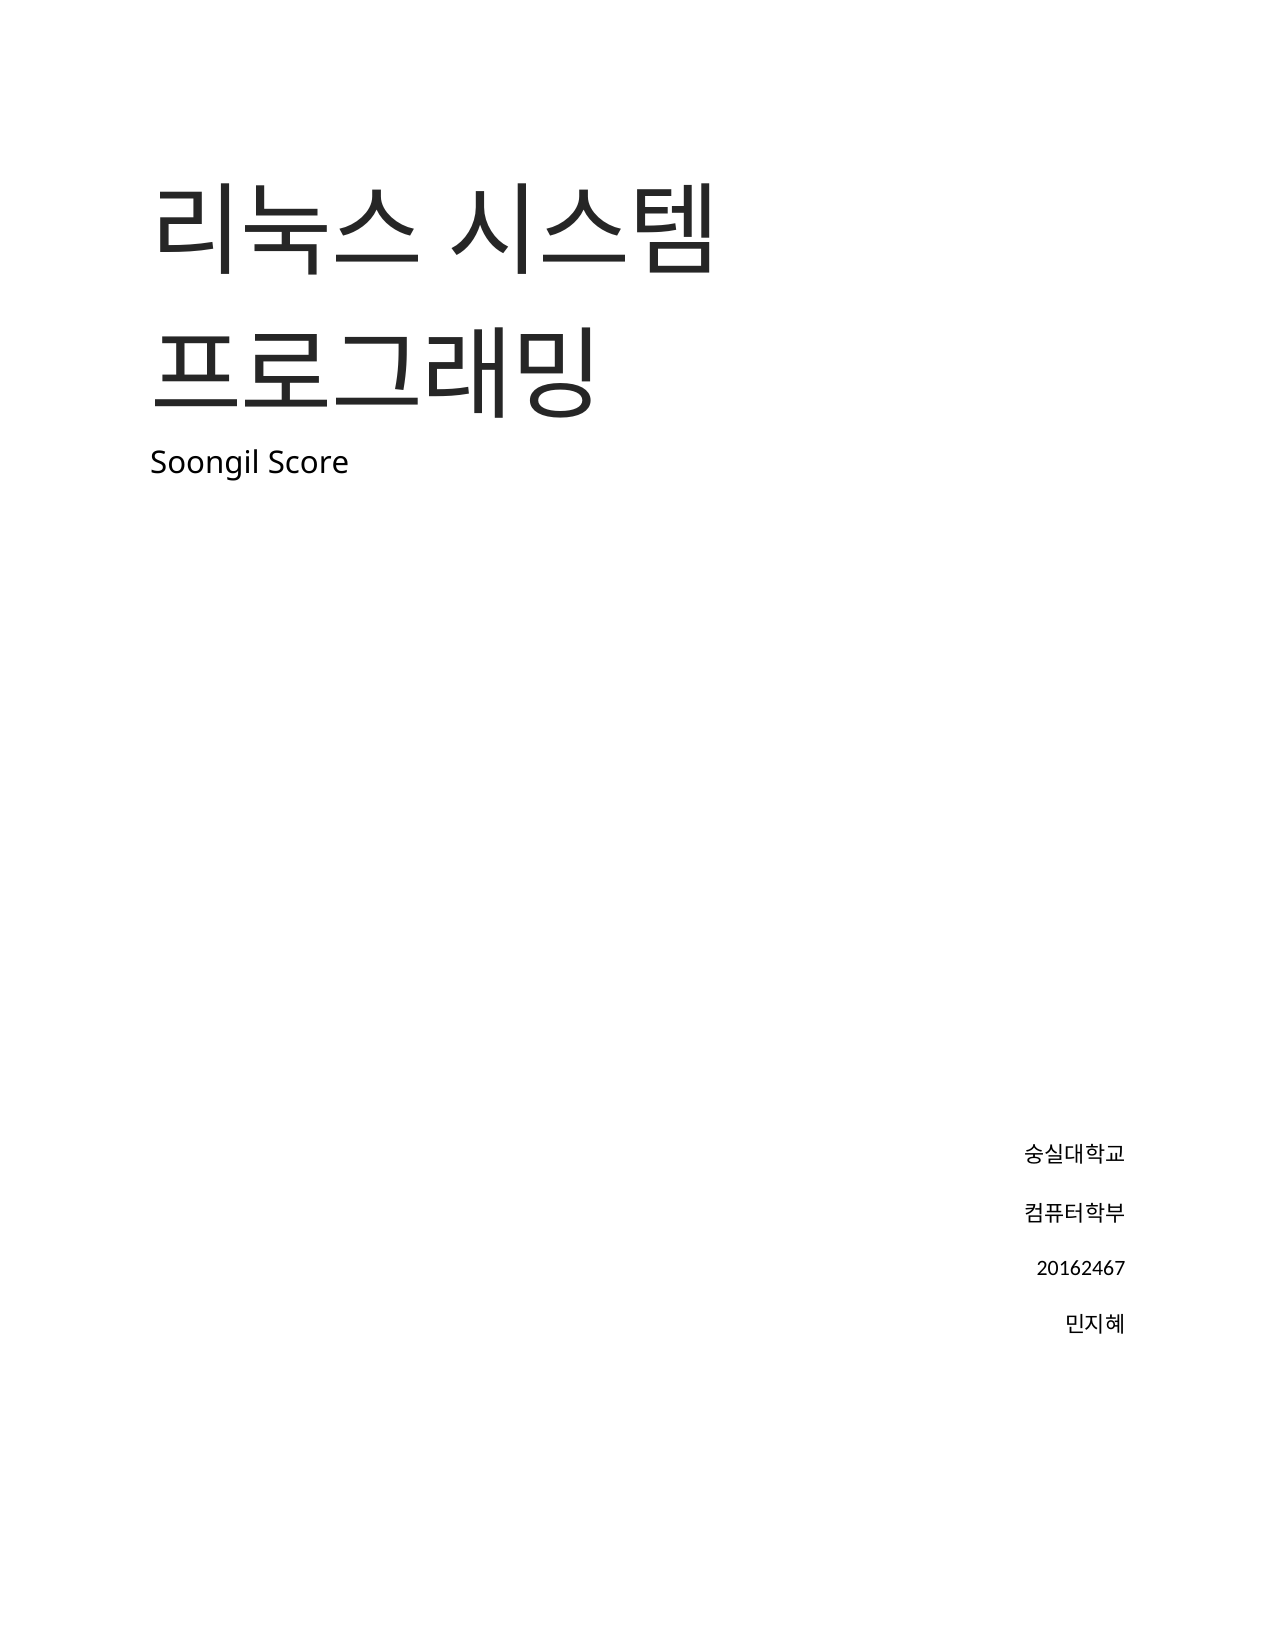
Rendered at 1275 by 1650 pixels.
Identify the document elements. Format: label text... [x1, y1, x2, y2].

title 리눅스 시스템 프로그래밍 [150, 150, 1125, 439]
subtitle Soongil Score [150, 439, 1125, 482]
text 민지혜 [150, 1307, 1125, 1339]
text 20162467 [150, 1254, 1125, 1281]
text 컴퓨터학부 [150, 1196, 1125, 1227]
text 숭실대학교 [150, 1137, 1125, 1168]
